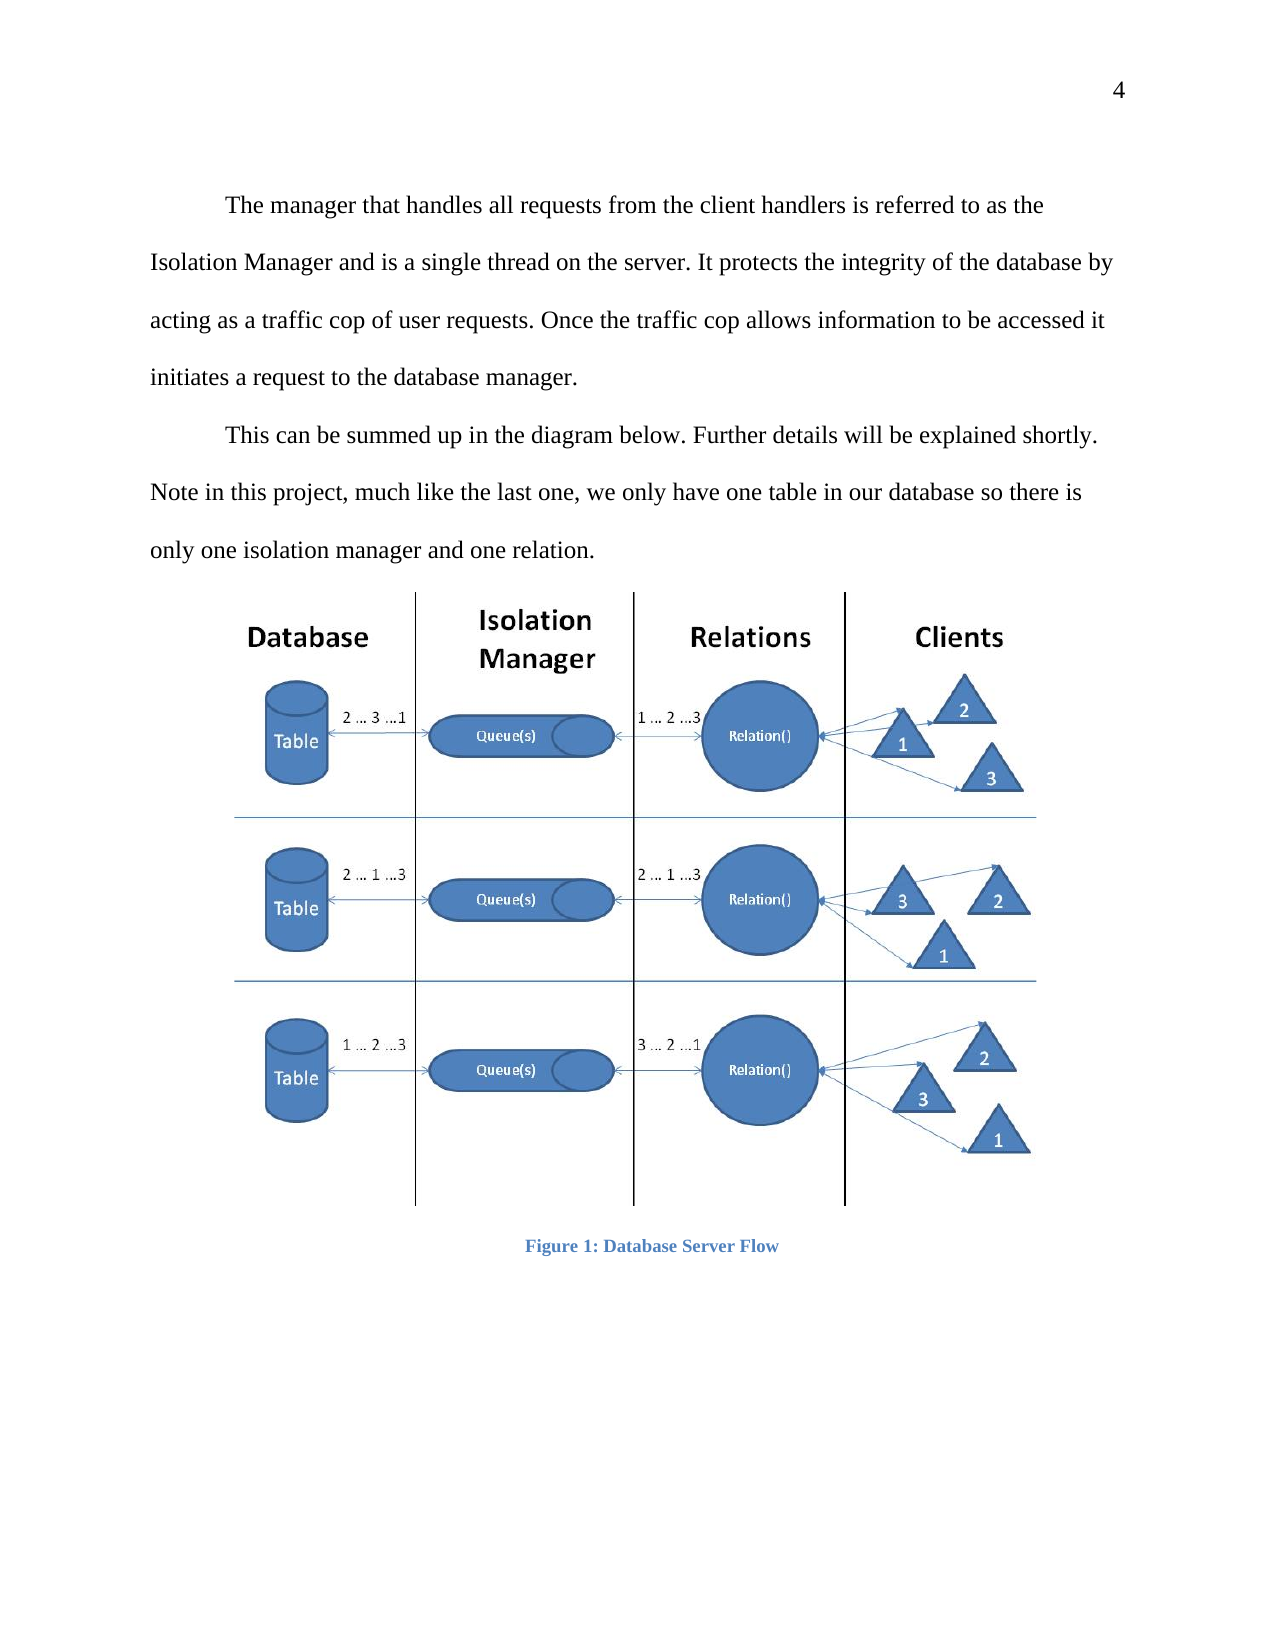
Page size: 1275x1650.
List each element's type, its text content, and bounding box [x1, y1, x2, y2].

text This can be summed up in the diagram below. Further details will be explained shortly. Note in this project, much like the last one, we only have one table in our database so there is only one isolation manager and one relation. [150, 420, 1125, 564]
text Figure 1: Database Server Flow [525, 1235, 1125, 1256]
text The manager that handles all requests from the client handlers is referred to as the Isolation Manager and is a single thread on the server. It protects the integrity of the database by acting as a traffic cop of user requests. Once the traffic cop allows information to be accessed it initiates a request to the database manager. [150, 190, 1125, 391]
picture [234, 592, 1037, 1206]
